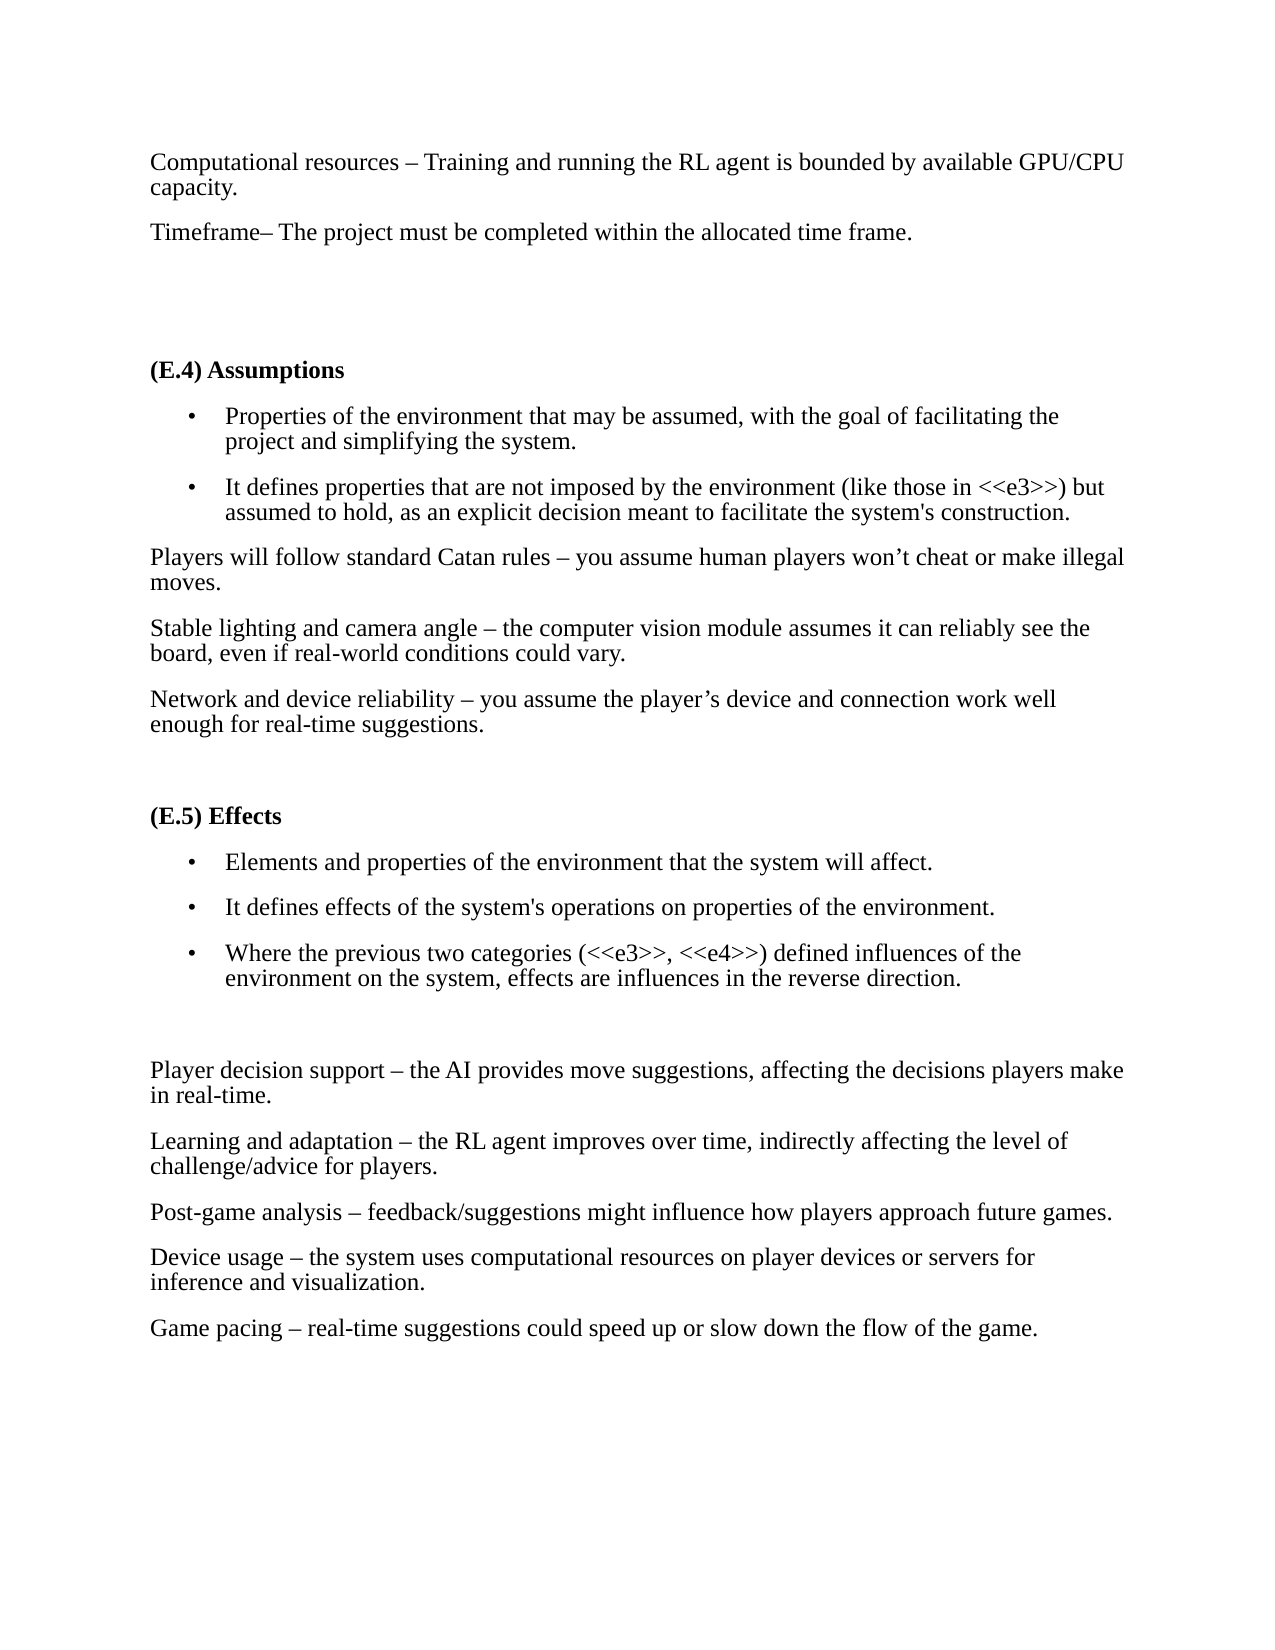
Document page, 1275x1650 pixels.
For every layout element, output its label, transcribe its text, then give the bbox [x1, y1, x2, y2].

text Game pacing – real-time suggestions could speed up or slow down the flow of the game. [150, 1317, 1125, 1342]
list Where the previous two categories (<<e3>>, <<e4>>) defined influences of the environment on the system, effects are influences in the reverse direction. [187, 942, 1125, 992]
text Players will follow standard Catan rules – you assume human players won’t cheat or make illegal moves. [150, 546, 1125, 596]
text (E.5) Effects [150, 804, 1125, 829]
text Computational resources – Training and running the RL agent is bounded by available GPU/CPU capacity. [150, 150, 1125, 200]
list Elements and properties of the environment that the system will affect. [187, 850, 1125, 875]
list Properties of the environment that may be assumed, with the goal of facilitating the project and simplifying the system. [187, 404, 1125, 454]
text Timeframe– The project must be completed within the allocated time frame. [150, 221, 1125, 246]
text Stable lighting and camera angle – the computer vision module assumes it can reliably see the board, even if real-world conditions could vary. [150, 617, 1125, 667]
text Learning and adaptation – the RL agent improves over time, indirectly affecting the level of challenge/advice for players. [150, 1129, 1125, 1179]
text Post-game analysis – feedback/suggestions might influence how players approach future games. [150, 1200, 1125, 1225]
text Network and device reliability – you assume the player’s device and connection work well enough for real-time suggestions. [150, 687, 1125, 737]
text (E.4) Assumptions [150, 358, 1125, 383]
text Player decision support – the AI provides move suggestions, affecting the decisions players make in real-time. [150, 1058, 1125, 1108]
list It defines effects of the system's operations on properties of the environment. [187, 896, 1125, 921]
text Device usage – the system uses computational resources on player devices or servers for inference and visualization. [150, 1246, 1125, 1296]
